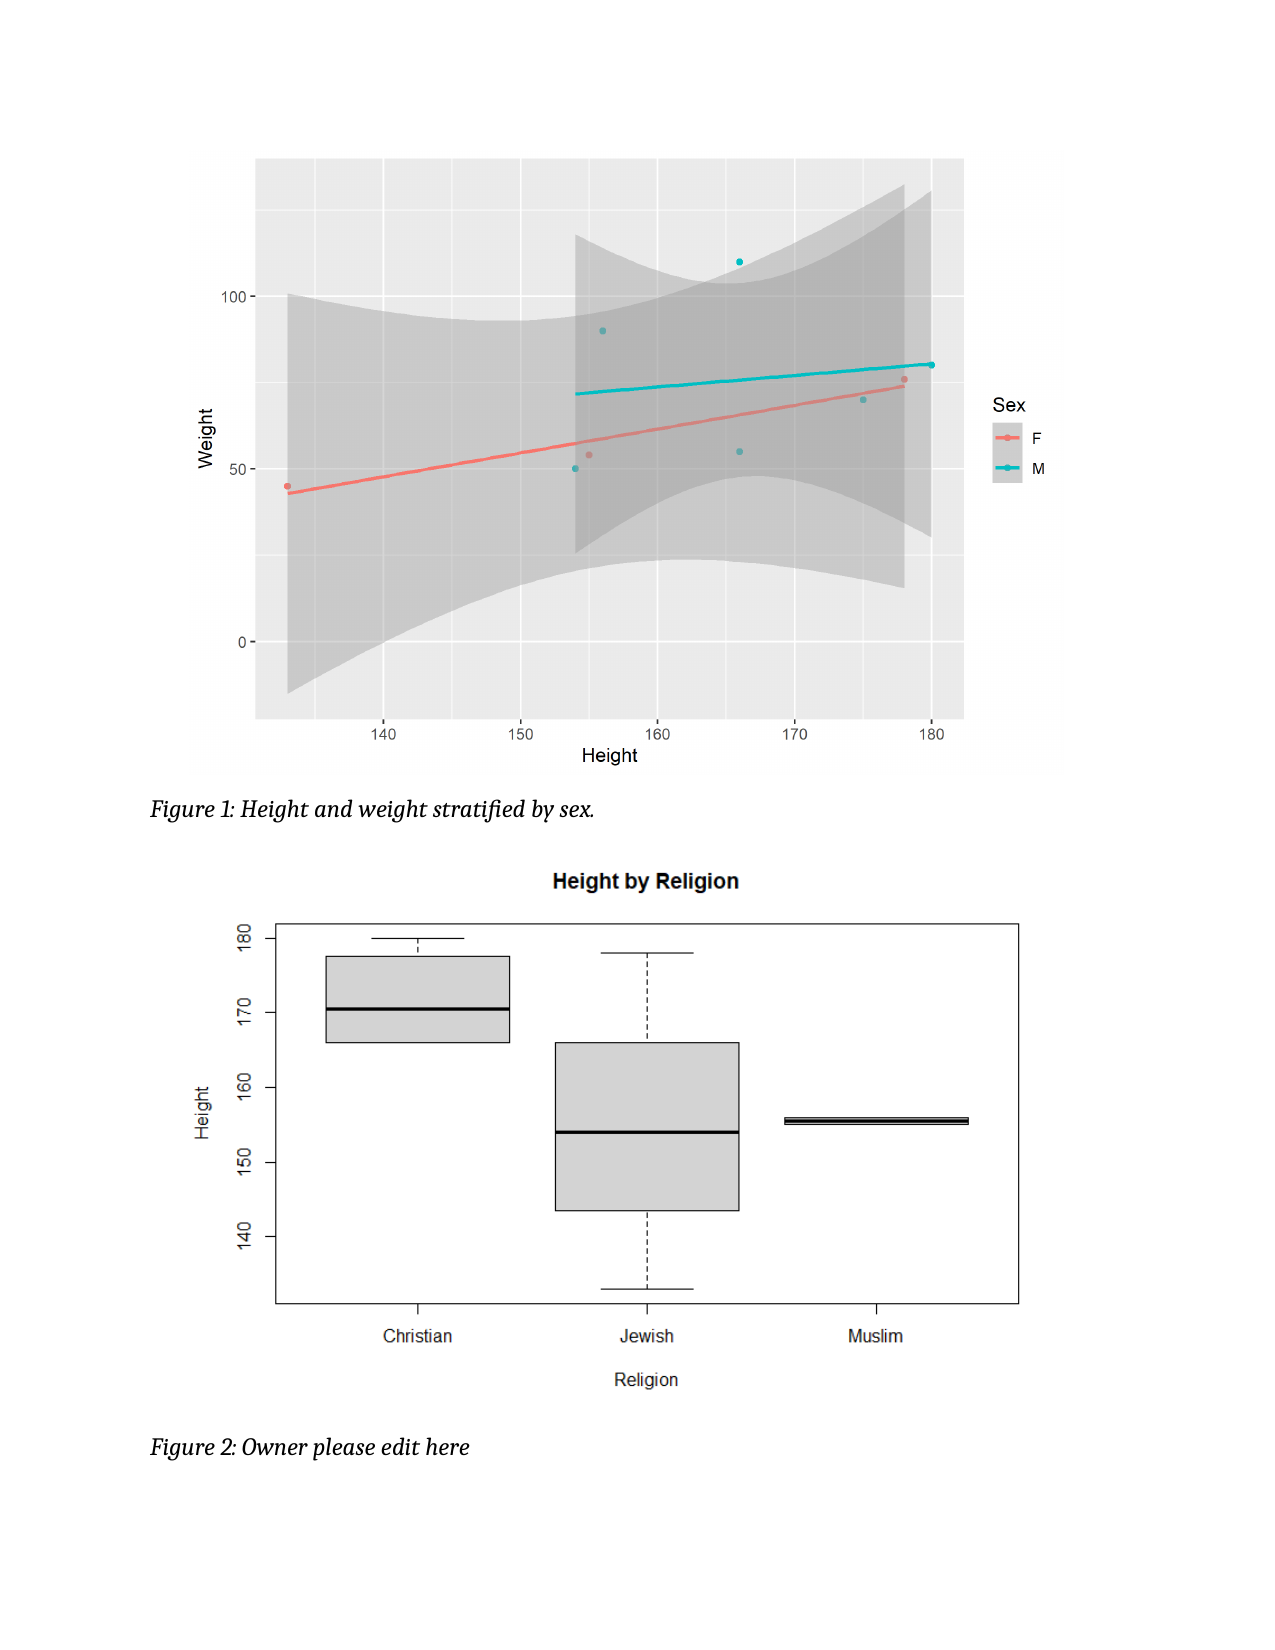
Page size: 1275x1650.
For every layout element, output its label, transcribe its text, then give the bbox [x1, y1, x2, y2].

table_header Figure 1: Height and weight stratified by sex. [139, 150, 1114, 837]
picture [188, 836, 1064, 1413]
picture [188, 150, 1064, 775]
table_header Figure 2: Owner please edit here [139, 837, 1114, 1474]
